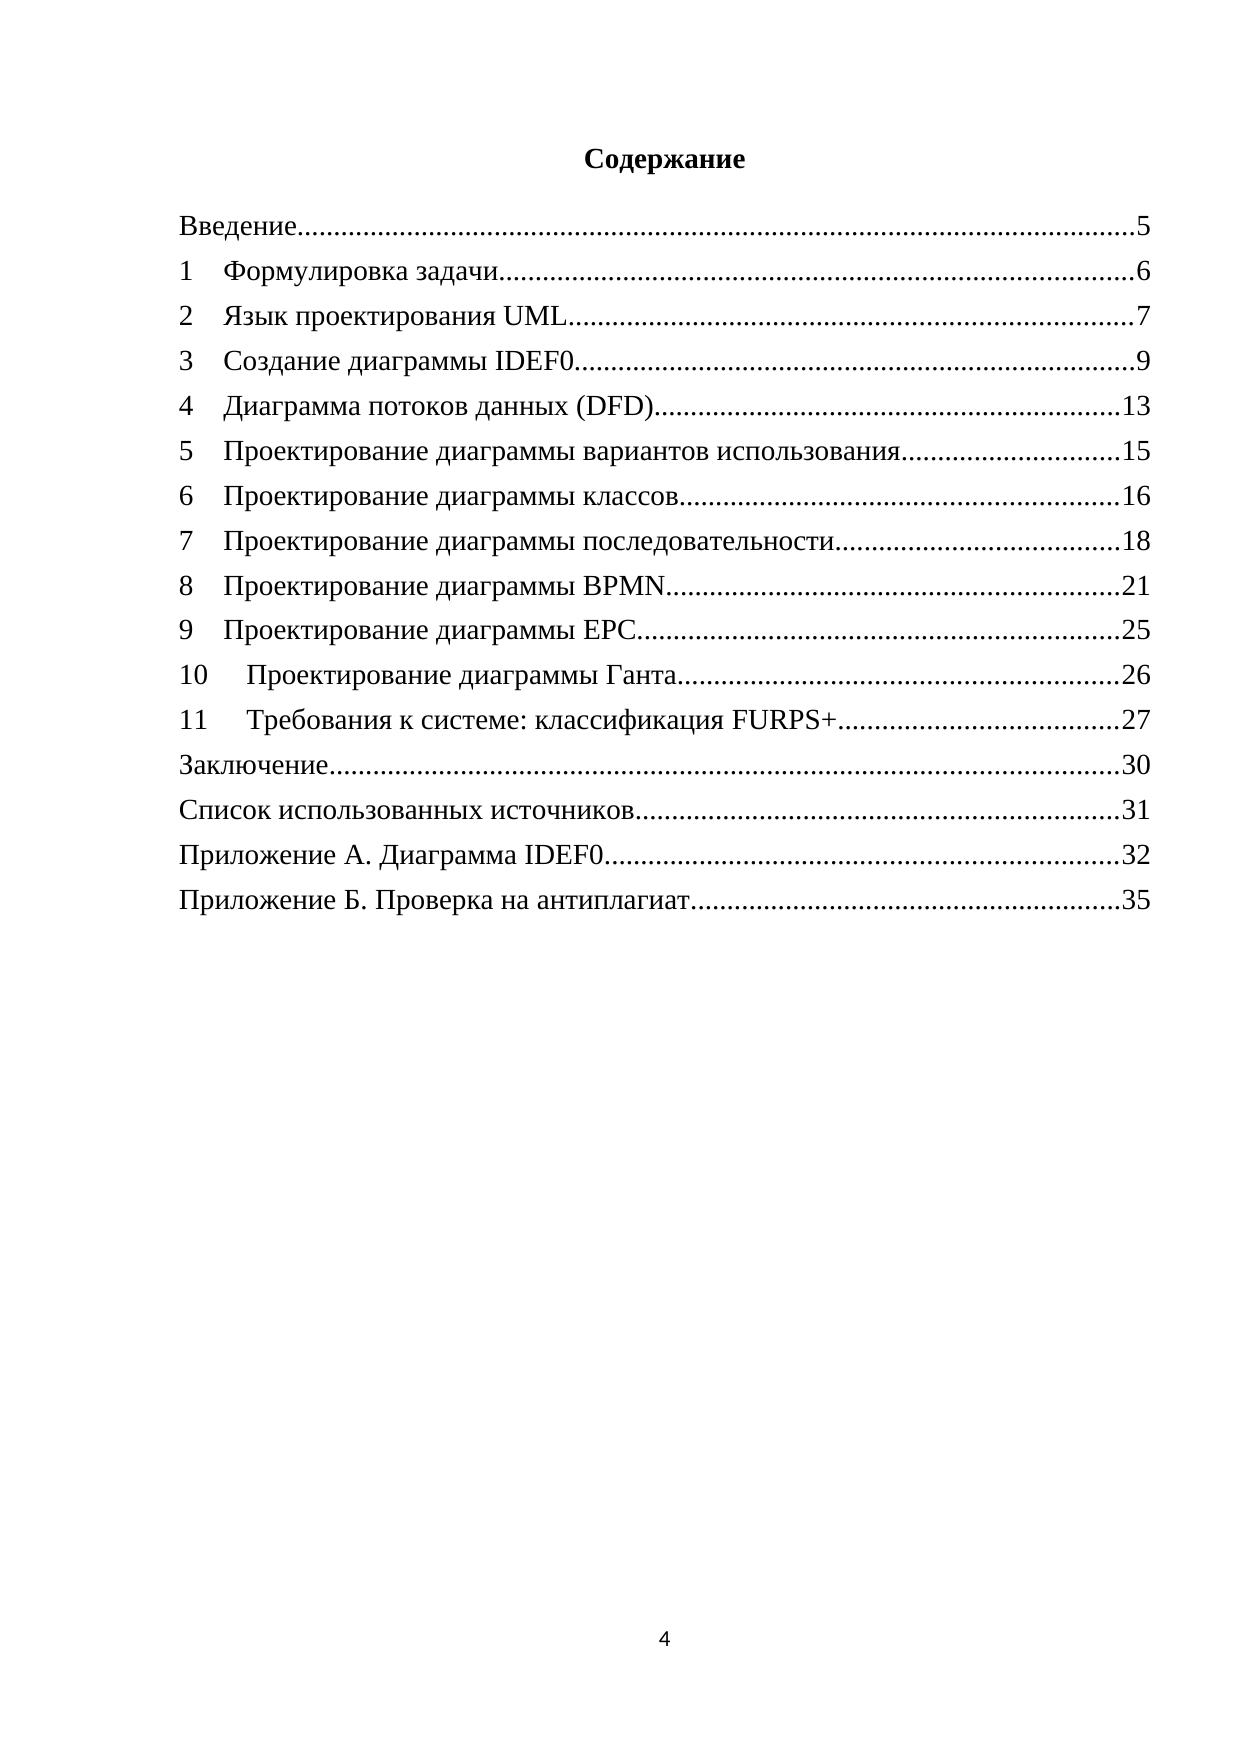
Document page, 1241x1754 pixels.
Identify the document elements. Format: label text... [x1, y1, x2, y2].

text Содержание [177, 141, 1152, 175]
